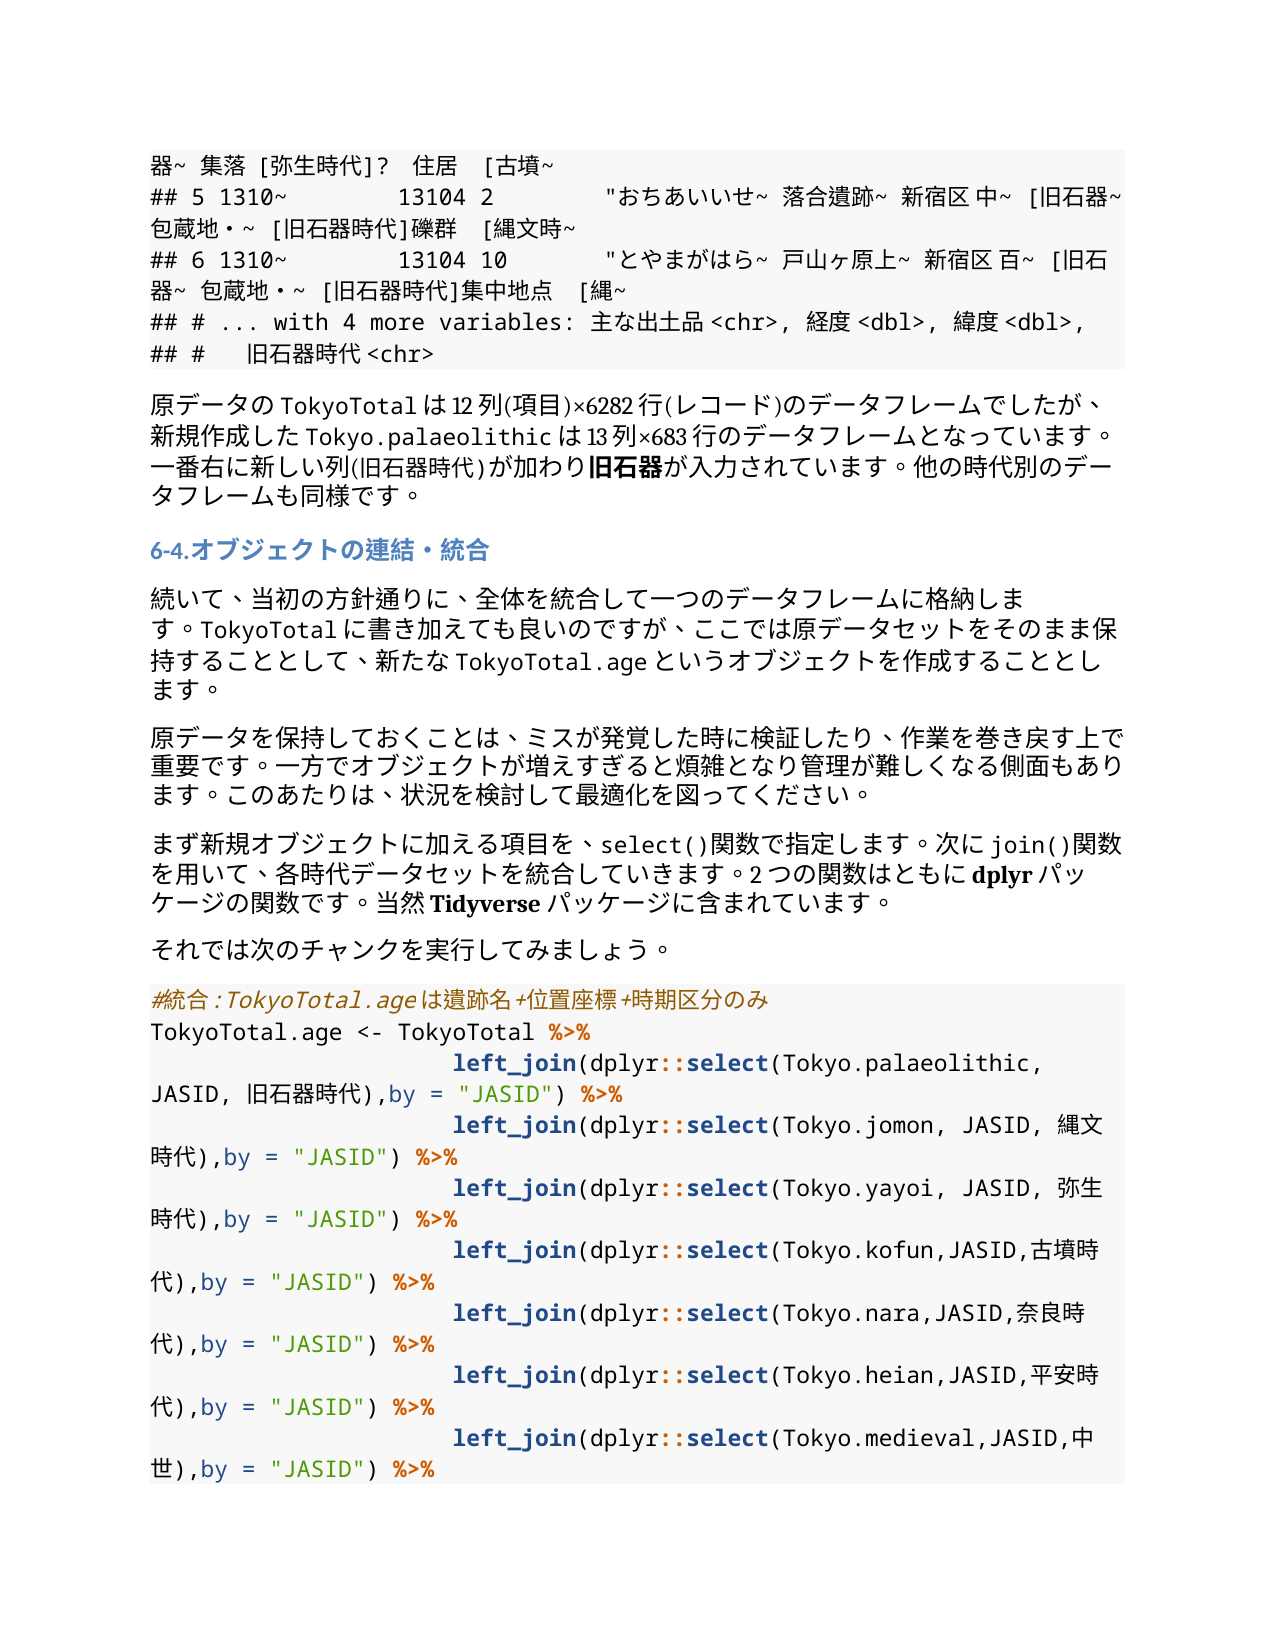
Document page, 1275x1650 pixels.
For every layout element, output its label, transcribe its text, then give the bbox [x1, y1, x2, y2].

text 原データを保持しておくことは、ミスが発覚した時に検証したり、作業を巻き戻す上で重要です。一方でオブジェクトが増えすぎると煩雑となり管理が難しくなる側面もあります。このあたりは、状況を検討して最適化を図ってください。 [150, 724, 1125, 811]
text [150, 150, 1125, 369]
text それでは次のチャンクを実行してみましょう。 [150, 937, 1125, 966]
text 原データのTokyoTotalは12列(項目)×6282行(レコード)のデータフレームでしたが、新規作成したTokyo.palaeolithicは13列×683行のデータフレームとなっています。一番右に新しい列(旧石器時代)が加わり旧石器が入力されています。他の時代別のデータフレームも同様です。 [150, 389, 1125, 512]
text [150, 984, 1125, 1484]
text 続いて、当初の方針通りに、全体を統合して一つのデータフレームに格納します。TokyoTotalに書き加えても良いのですが、ここでは原データセットをそのまま保持することとして、新たなTokyoTotal.ageというオブジェクトを作成することとします。 [150, 586, 1125, 706]
text まず新規オブジェクトに加える項目を、select()関数で指定します。次にjoin()関数を用いて、各時代データセットを統合していきます。2つの関数はともにdplyrパッケージの関数です。当然Tidyverseパッケージに含まれています。 [150, 829, 1125, 918]
subtitle 6-4.オブジェクトの連結・統合 [150, 533, 1125, 567]
